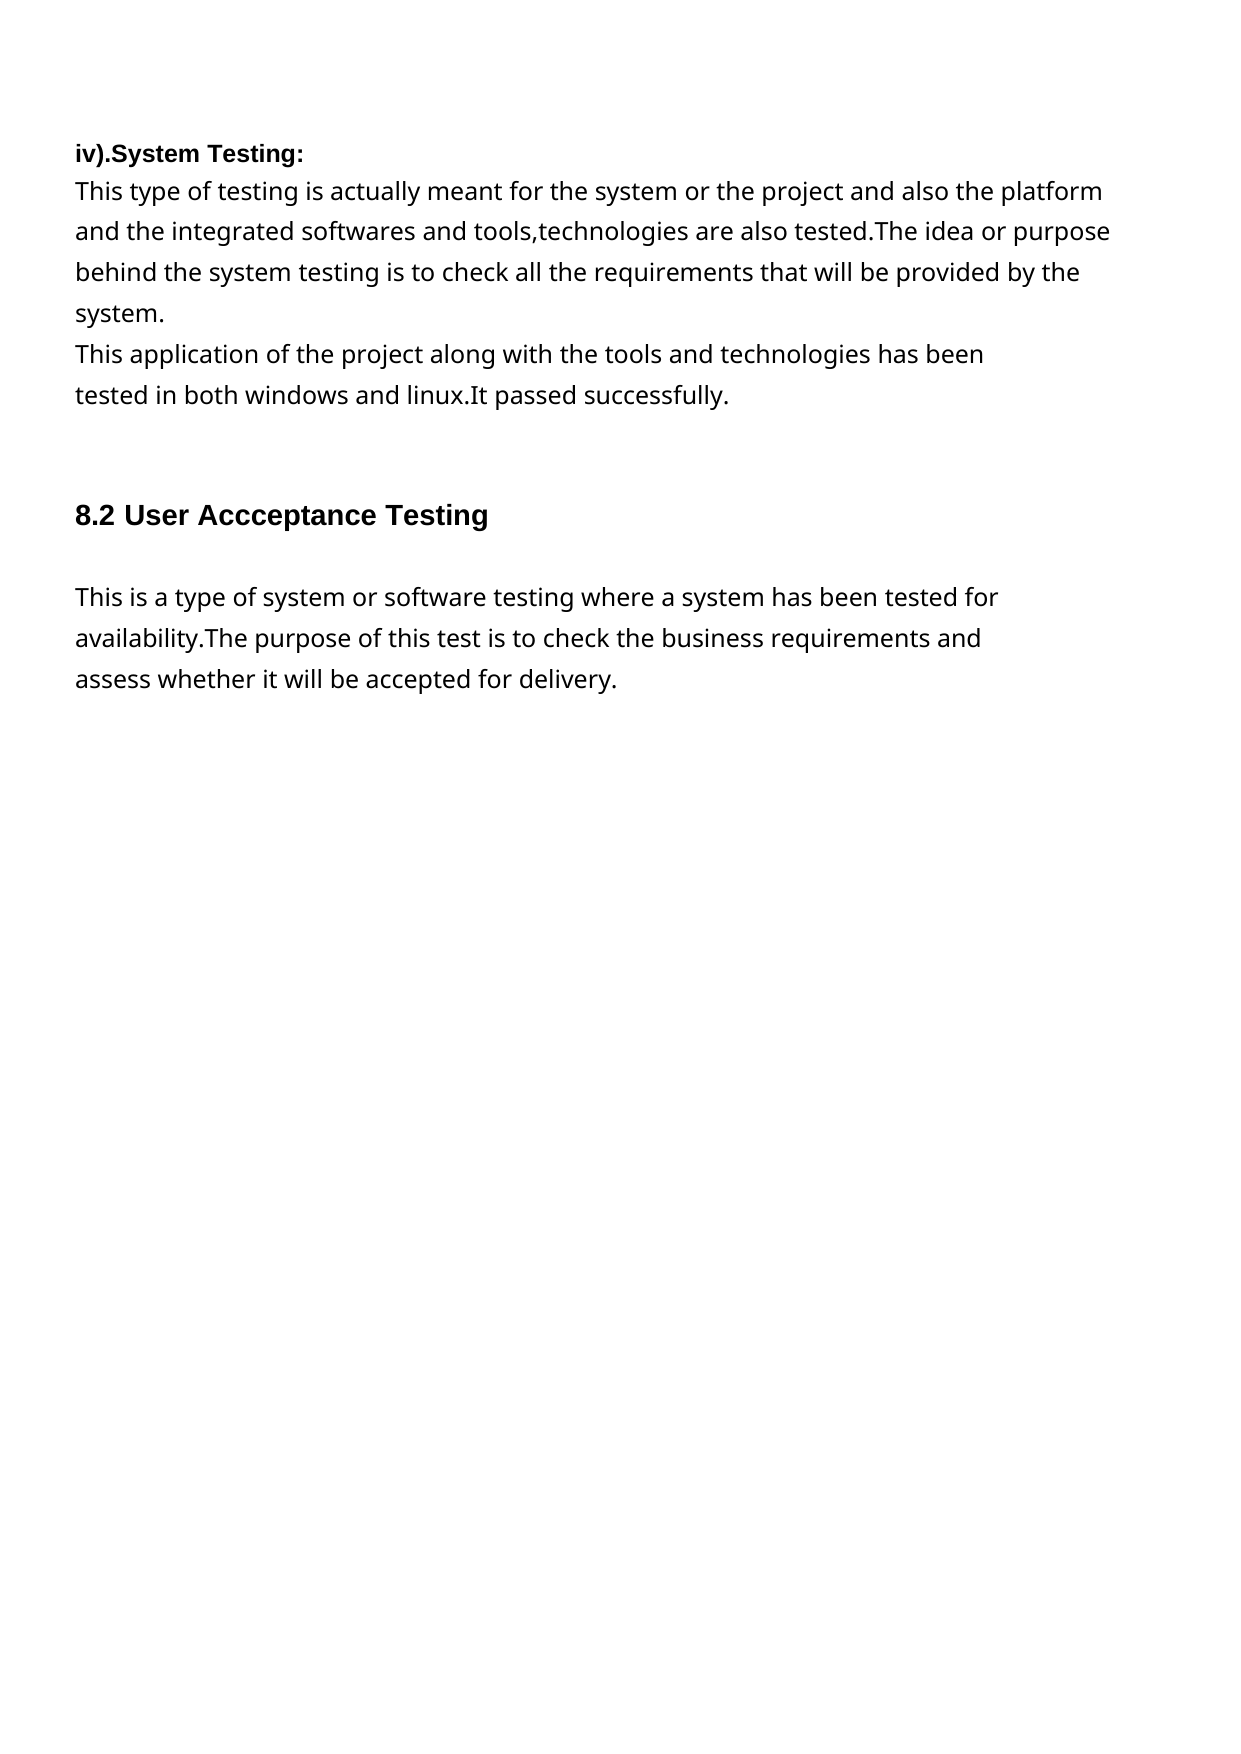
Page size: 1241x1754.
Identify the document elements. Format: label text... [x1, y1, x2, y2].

subtitle iv).System Testing: [75, 139, 1213, 168]
text This is a type of system or software testing where a system has been tested for availability.The purpose of this test is to check the business requirements and assess whether it will be accepted for delivery. [75, 580, 1055, 696]
subtitle User Accceptance Testing [75, 498, 1213, 532]
text This type of testing is actually meant for the system or the project and also the platform [75, 174, 1213, 208]
text This application of the project along with the tools and technologies has been tested in both windows and linux.It passed successfully. [75, 336, 1055, 411]
text and the integrated softwares and tools,technologies are also tested.The idea or purpose behind the system testing is to check all the requirements that will be provided by the system. [75, 214, 1120, 330]
